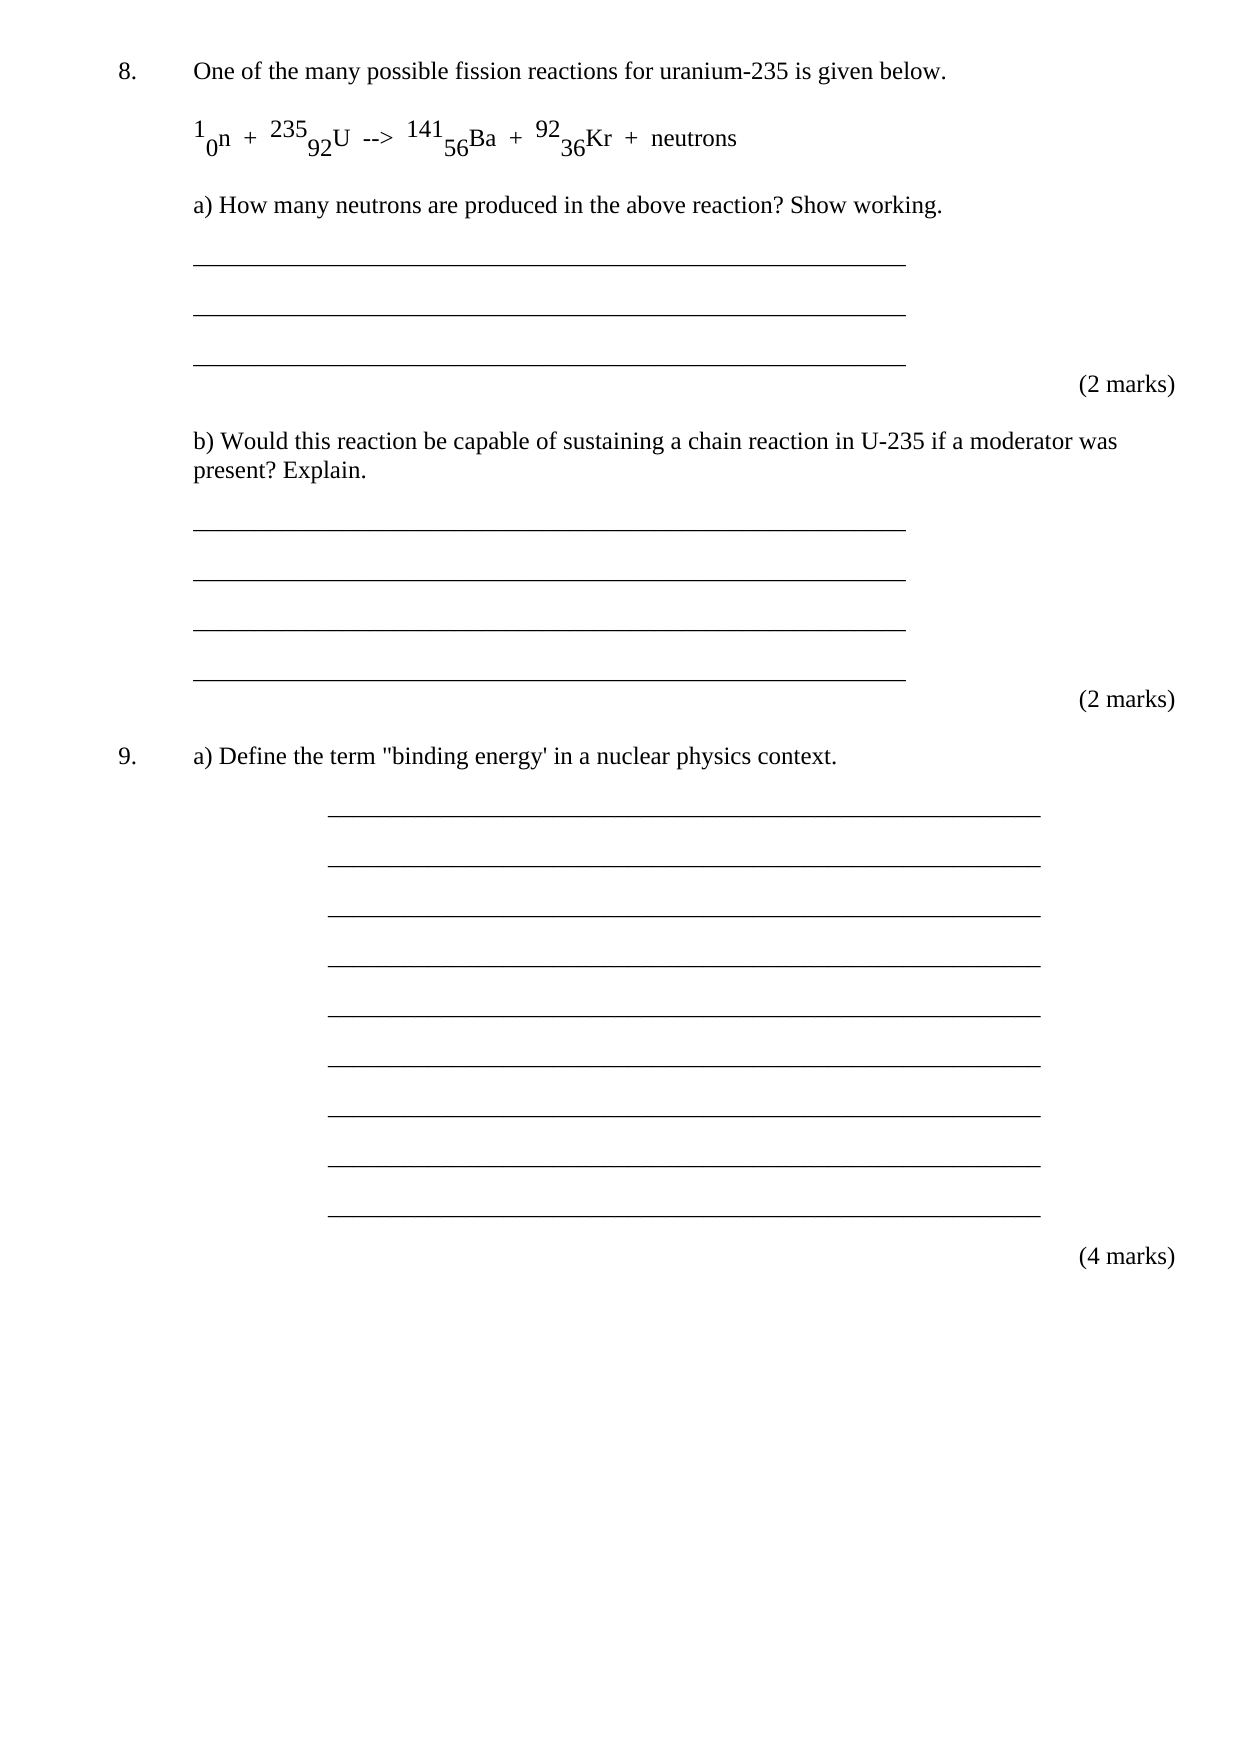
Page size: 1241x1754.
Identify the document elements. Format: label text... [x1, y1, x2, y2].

text 9. a) Define the term "binding energy' in a nuclear physics context. [118, 741, 1175, 770]
text b) Would this reaction be capable of sustaining a chain reaction in U-235 if a moderator was present? Explain. [193, 426, 1175, 484]
text (2 marks) [118, 684, 1175, 713]
text 8. One of the many possible fission reactions for uranium-235 is given below. [118, 56, 1175, 85]
text _________________________________________________________ _________________________________________________________ _________________________________________________________ [118, 219, 1175, 369]
text (2 marks) [118, 369, 1175, 398]
text _________________________________________________________ _________________________________________________________ _________________________________________________________ _________________________________________________________ _________________________________________________________ _________________________________________________________ _________________________________________________________ _________________________________________________________ _________________________________________________________ [118, 770, 1175, 1220]
text (4 marks) [118, 1220, 1175, 1270]
text a) How many neutrons are produced in the above reaction? Show working. [118, 190, 1175, 219]
text 10n + 23592U --> 14156Ba + 9236Kr + neutrons [118, 114, 1175, 161]
